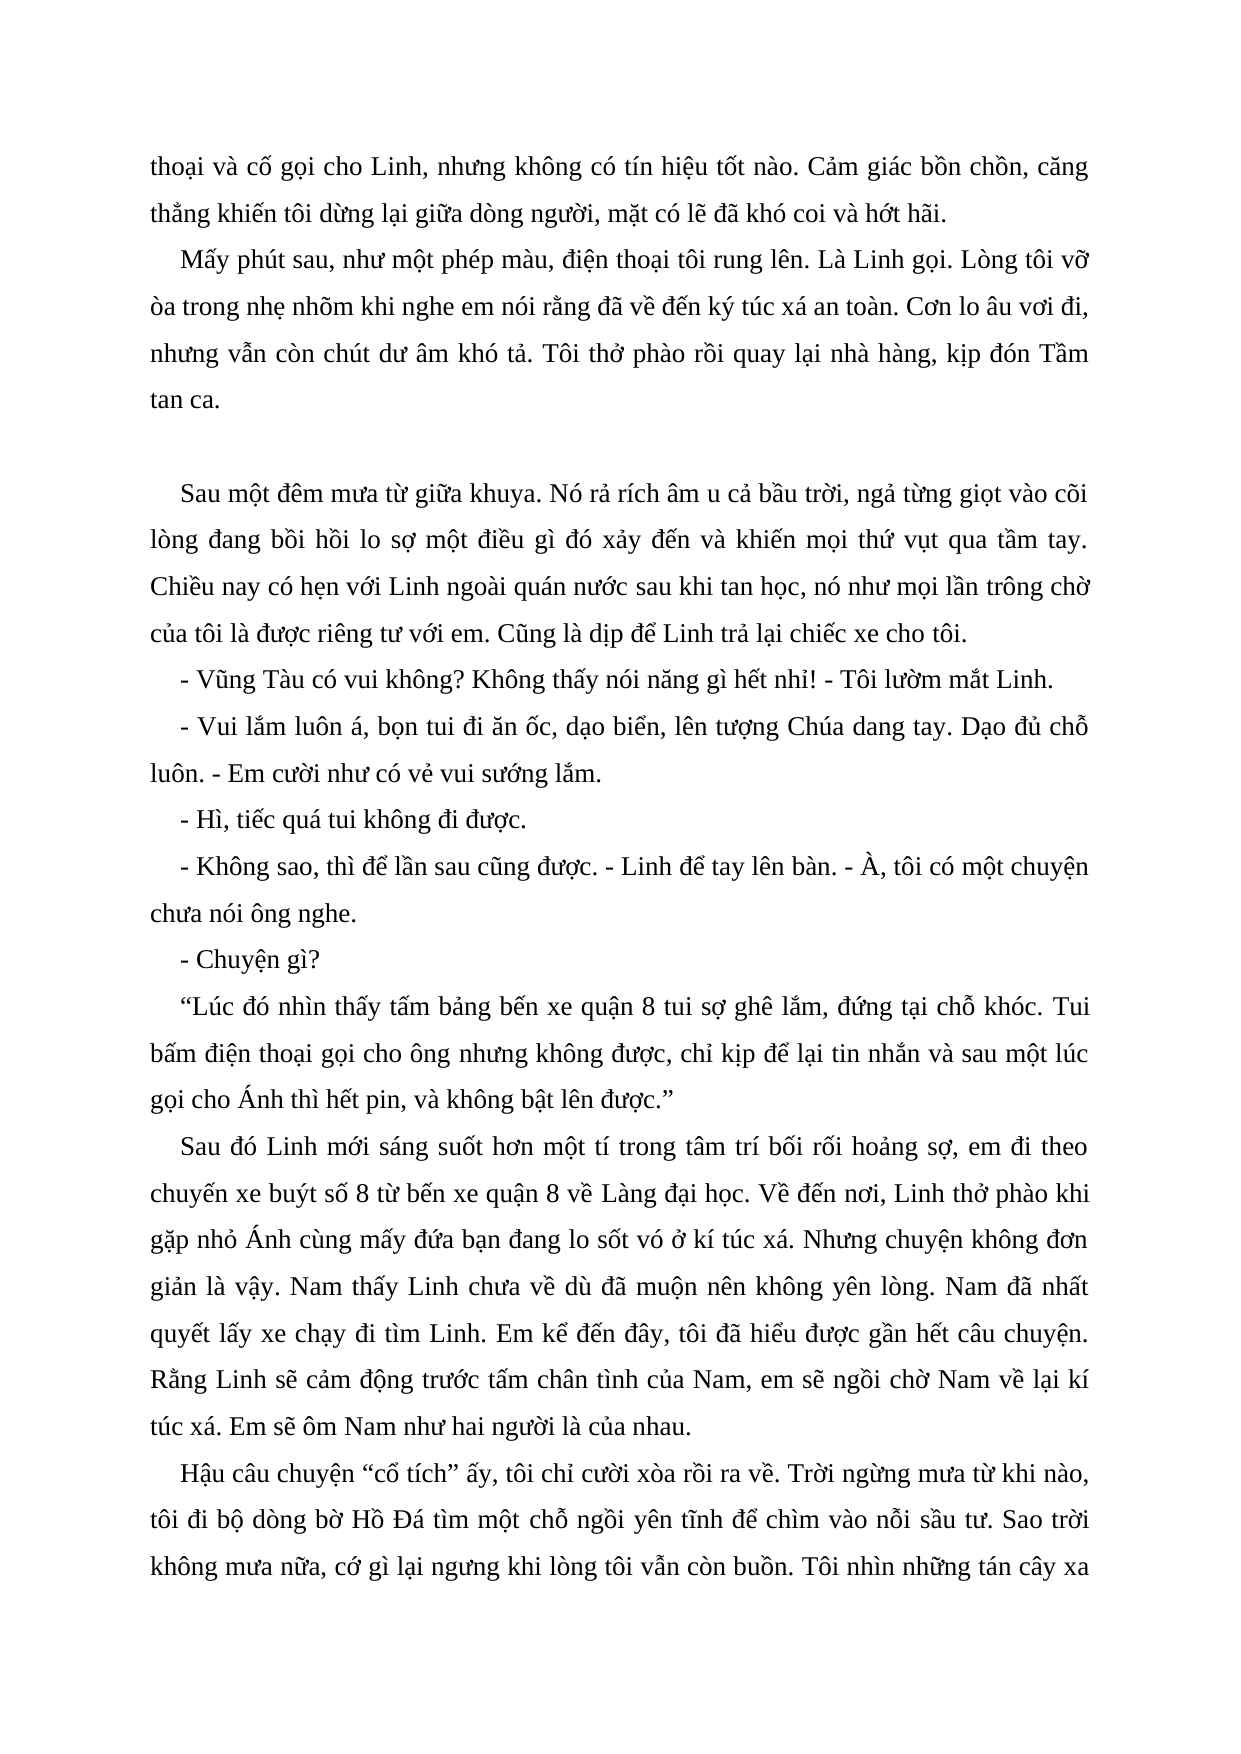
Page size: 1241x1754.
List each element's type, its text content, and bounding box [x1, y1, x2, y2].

text “Lúc đó nhìn thấy tấm bảng bến xe quận 8 tui sợ ghê lắm, đứng tại chỗ khóc. Tui bấm điện thoại gọi cho ông nhưng không được, chỉ kịp để lại tin nhắn và sau một lúc gọi cho Ánh thì hết pin, và không bật lên được.” [150, 990, 1090, 1114]
text - Vui lắm luôn á, bọn tui đi ăn ốc, dạo biển, lên tượng Chúa dang tay. Dạo đủ chỗ luôn. - Em cười như có vẻ vui sướng lắm. [150, 710, 1090, 788]
text Sau đó Linh mới sáng suốt hơn một tí trong tâm trí bối rối hoảng sợ, em đi theo chuyến xe buýt số 8 từ bến xe quận 8 về Làng đại học. Về đến nơi, Linh thở phào khi gặp nhỏ Ánh cùng mấy đứa bạn đang lo sốt vó ở kí túc xá. Nhưng chuyện không đơn giản là vậy. Nam thấy Linh chưa về dù đã muộn nên không yên lòng. Nam đã nhất quyết lấy xe chạy đi tìm Linh. Em kể đến đây, tôi đã hiểu được gần hết câu chuyện. Rằng Linh sẽ cảm động trước tấm chân tình của Nam, em sẽ ngồi chờ Nam về lại kí túc xá. Em sẽ ôm Nam như hai người là của nhau. [150, 1130, 1090, 1441]
text Mấy phút sau, như một phép màu, điện thoại tôi rung lên. Là Linh gọi. Lòng tôi vỡ òa trong nhẹ nhõm khi nghe em nói rằng đã về đến ký túc xá an toàn. Cơn lo âu vơi đi, nhưng vẫn còn chút dư âm khó tả. Tôi thở phào rồi quay lại nhà hàng, kịp đón Tầm tan ca. [150, 243, 1090, 414]
text - Vũng Tàu có vui không? Không thấy nói năng gì hết nhỉ! - Tôi lườm mắt Linh. [150, 663, 1090, 694]
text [150, 150, 1090, 228]
text - Chuyện gì? [150, 943, 1090, 974]
text Sau một đêm mưa từ giữa khuya. Nó rả rích âm u cả bầu trời, ngả từng giọt vào cõi lòng đang bồi hồi lo sợ một điều gì đó xảy đến và khiến mọi thứ vụt qua tầm tay. Chiều nay có hẹn với Linh ngoài quán nước sau khi tan học, nó như mọi lần trông chờ của tôi là được riêng tư với em. Cũng là dịp để Linh trả lại chiếc xe cho tôi. [150, 477, 1090, 648]
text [150, 1457, 1090, 1581]
text - Không sao, thì để lần sau cũng được. - Linh để tay lên bàn. - À, tôi có một chuyện chưa nói ông nghe. [150, 850, 1090, 928]
text - Hì, tiếc quá tui không đi được. [150, 803, 1090, 834]
